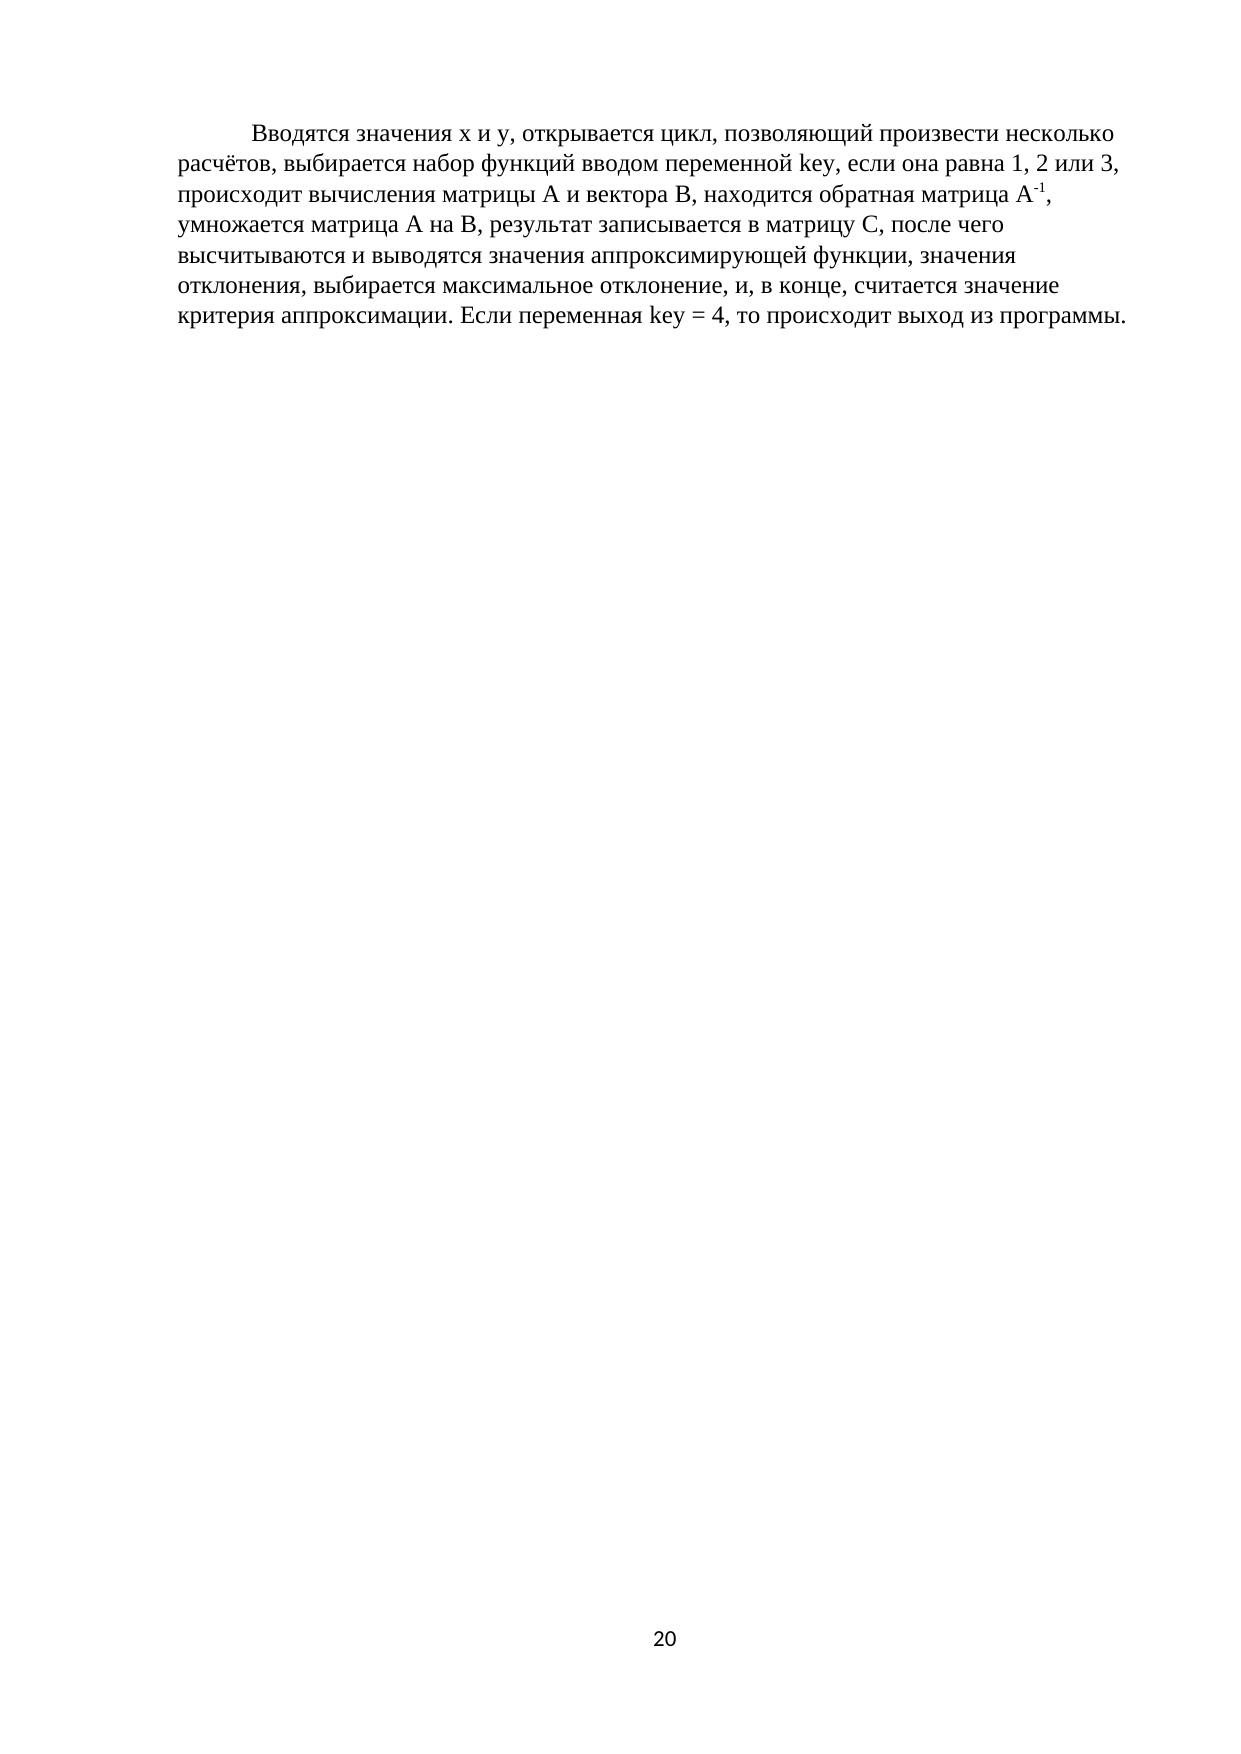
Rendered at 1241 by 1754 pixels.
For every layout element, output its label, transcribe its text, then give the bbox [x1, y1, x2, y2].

text Вводятся значения x и y, открывается цикл, позволяющий произвести несколько расчётов, выбирается набор функций вводом переменной key, если она равна 1, 2 или 3, происходит вычисления матрицы А и вектора B, находится обратная матрица A-1, умножается матрица A на B, результат записывается в матрицу C, после чего высчитываются и выводятся значения аппроксимирующей функции, значения отклонения, выбирается максимальное отклонение, и, в конце, считается значение критерия аппроксимации. Если переменная key = 4, то происходит выход из программы. [177, 118, 1152, 329]
